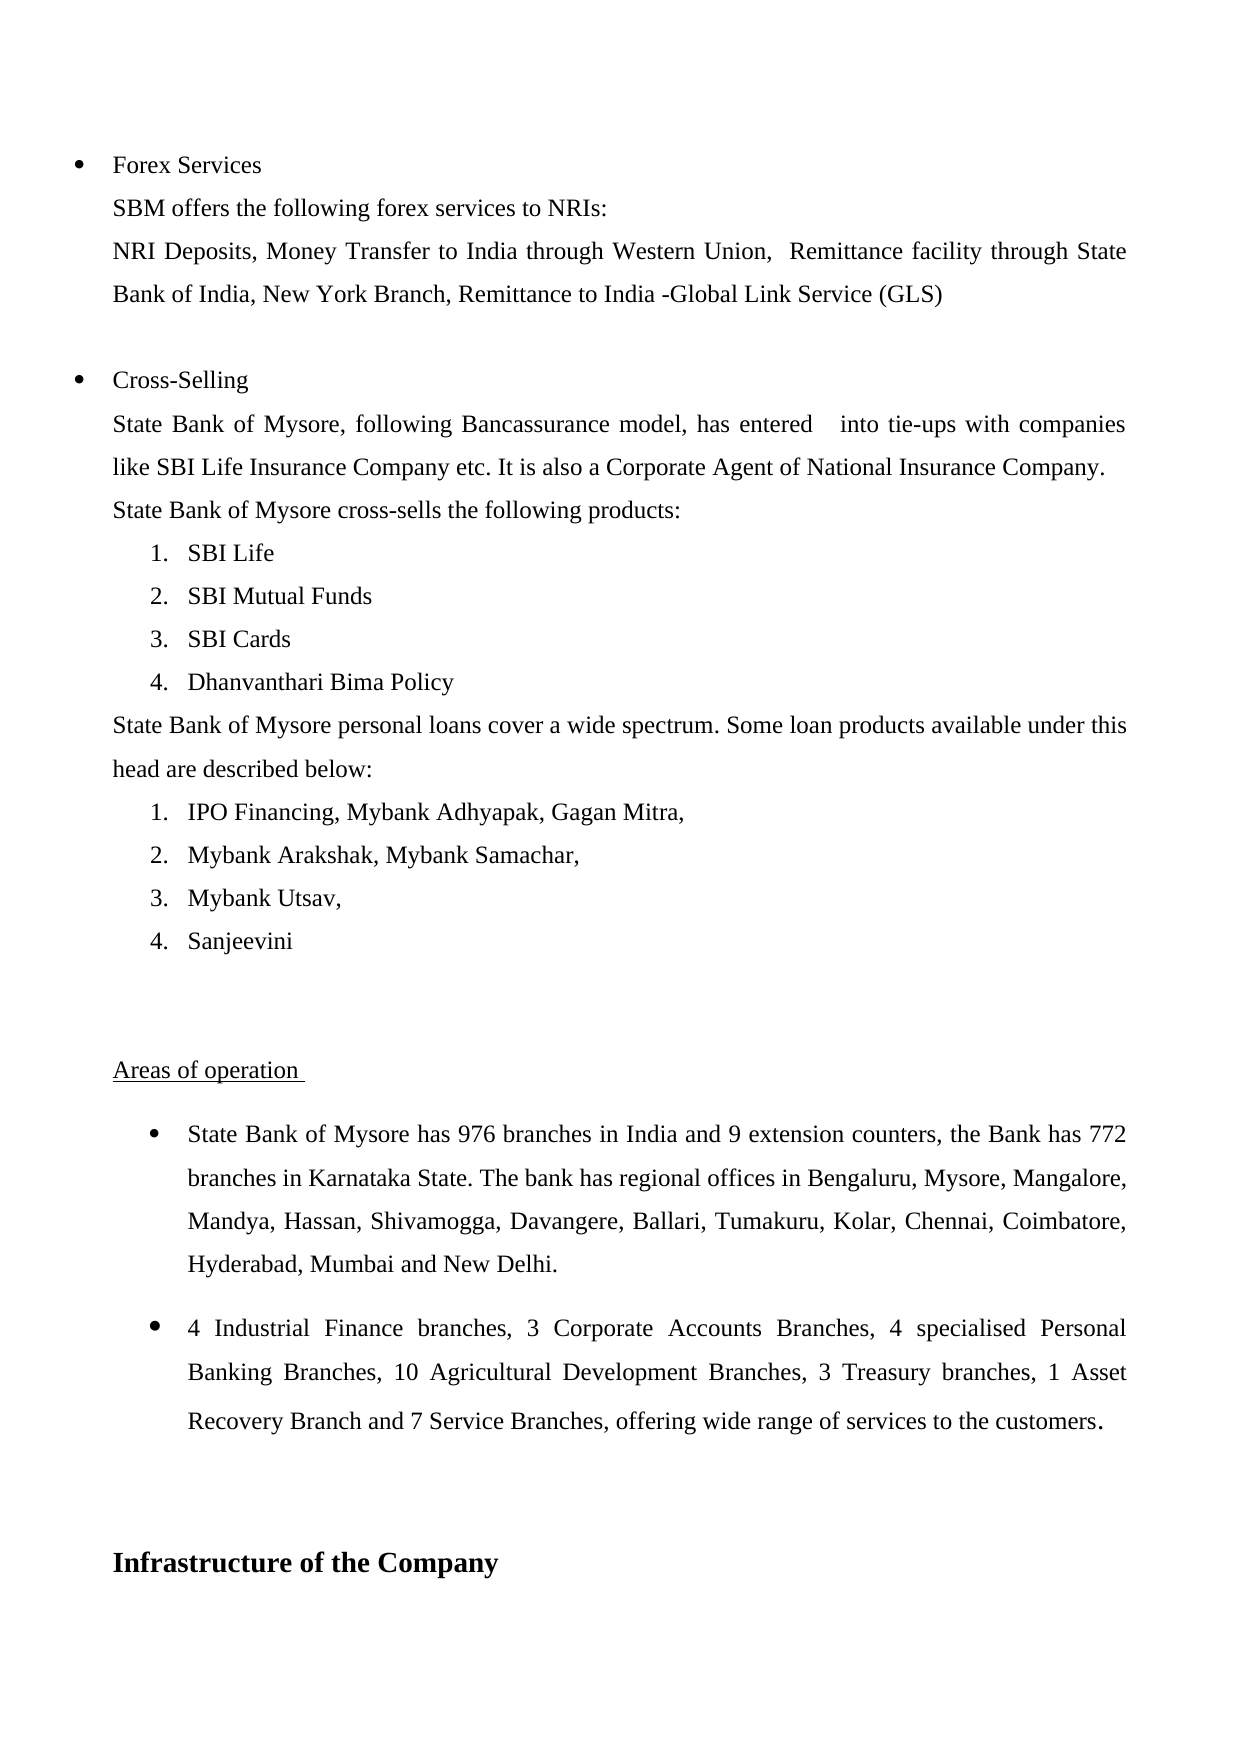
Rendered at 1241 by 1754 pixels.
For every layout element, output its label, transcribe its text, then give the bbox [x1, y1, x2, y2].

text Areas of operation [112, 1056, 1128, 1084]
text NRI Deposits, Money Transfer to India through Western Union, Remittance facility through State Bank of India, New York Branch, Remittance to India -Global Link Service (GLS) [112, 236, 1128, 308]
text Infrastructure of the Company [112, 1545, 1128, 1578]
list Cross-Selling [75, 366, 1128, 394]
list IPO Financing, Mybank Adhyapak, Gagan Mitra, [150, 797, 1128, 826]
text State Bank of Mysore, following Bancassurance model, has entered into tie-ups with companies like SBI Life Insurance Company etc. It is also a Corporate Agent of National Insurance Company. [112, 409, 1128, 481]
list Dhanvanthari Bima Policy [150, 667, 1128, 696]
text State Bank of Mysore cross-sells the following products: [112, 495, 1128, 524]
list Mybank Arakshak, Mybank Samachar, [150, 840, 1128, 869]
list 4 Industrial Finance branches, 3 Corporate Accounts Branches, 4 specialised Personal Banking Branches, 10 Agricultural Development Branches, 3 Treasury branches, 1 Asset Recovery Branch and 7 Service Branches, offering wide range of services to the customers. [150, 1313, 1128, 1436]
list Forex Services [75, 150, 1128, 179]
list SBI Mutual Funds [150, 581, 1128, 610]
list Mybank Utsav, [150, 883, 1128, 912]
list SBI Cards [150, 624, 1128, 653]
text State Bank of Mysore personal loans cover a wide spectrum. Some loan products available under this head are described below: [112, 711, 1128, 782]
text SBM offers the following forex services to NRIs: [112, 193, 1128, 222]
list State Bank of Mysore has 976 branches in India and 9 extension counters, the Bank has 772 branches in Karnataka State. The bank has regional offices in Bengaluru, Mysore, Mangalore, Mandya, Hassan, Shivamogga, Davangere, Ballari, Tumakuru, Kolar, Chennai, Coimbatore, Hyderabad, Mumbai and New Delhi. [150, 1119, 1128, 1278]
list Sanjeevini [150, 926, 1128, 955]
list SBI Life [150, 538, 1128, 567]
